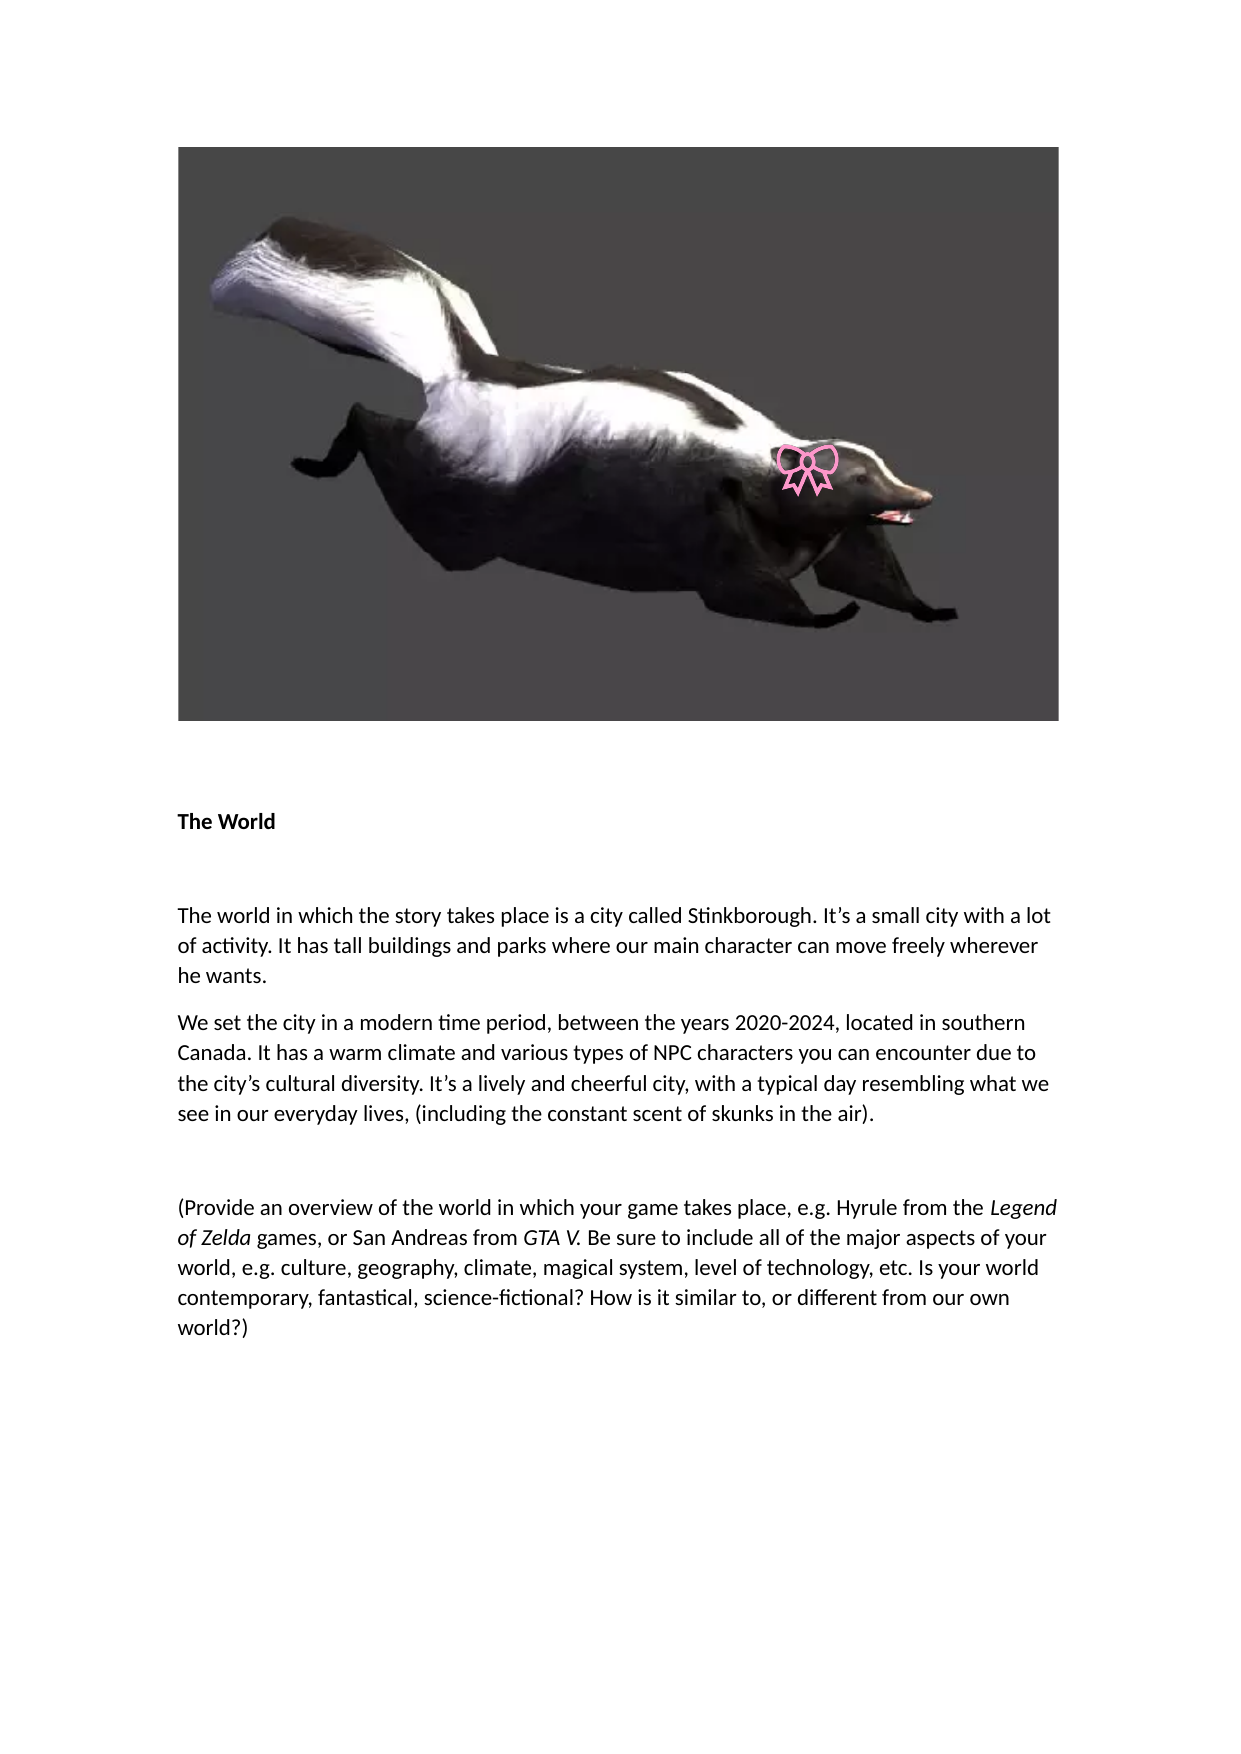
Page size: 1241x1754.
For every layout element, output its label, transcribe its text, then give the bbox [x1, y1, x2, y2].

picture [177, 147, 1058, 719]
text The world in which the story takes place is a city called Stinkborough. It’s a small city with a lot of activity. It has tall buildings and parks where our main character can move freely wherever he wants. [177, 901, 1063, 989]
text The World [177, 807, 1063, 835]
text (Provide an overview of the world in which your game takes place, e.g. Hyrule from the Legend of Zelda games, or San Andreas from GTA V. Be sure to include all of the major aspects of your world, e.g. culture, geography, climate, magical system, level of technology, etc. Is your world contemporary, fantastical, science-fictional? How is it similar to, or different from our own world?) [177, 1193, 1063, 1341]
text We set the city in a modern time period, between the years 2020-2024, located in southern Canada. It has a warm climate and various types of NPC characters you can encounter due to the city’s cultural diversity. It’s a lively and cheerful city, with a typical day resembling what we see in our everyday lives, (including the constant scent of skunks in the air). [177, 1008, 1063, 1127]
